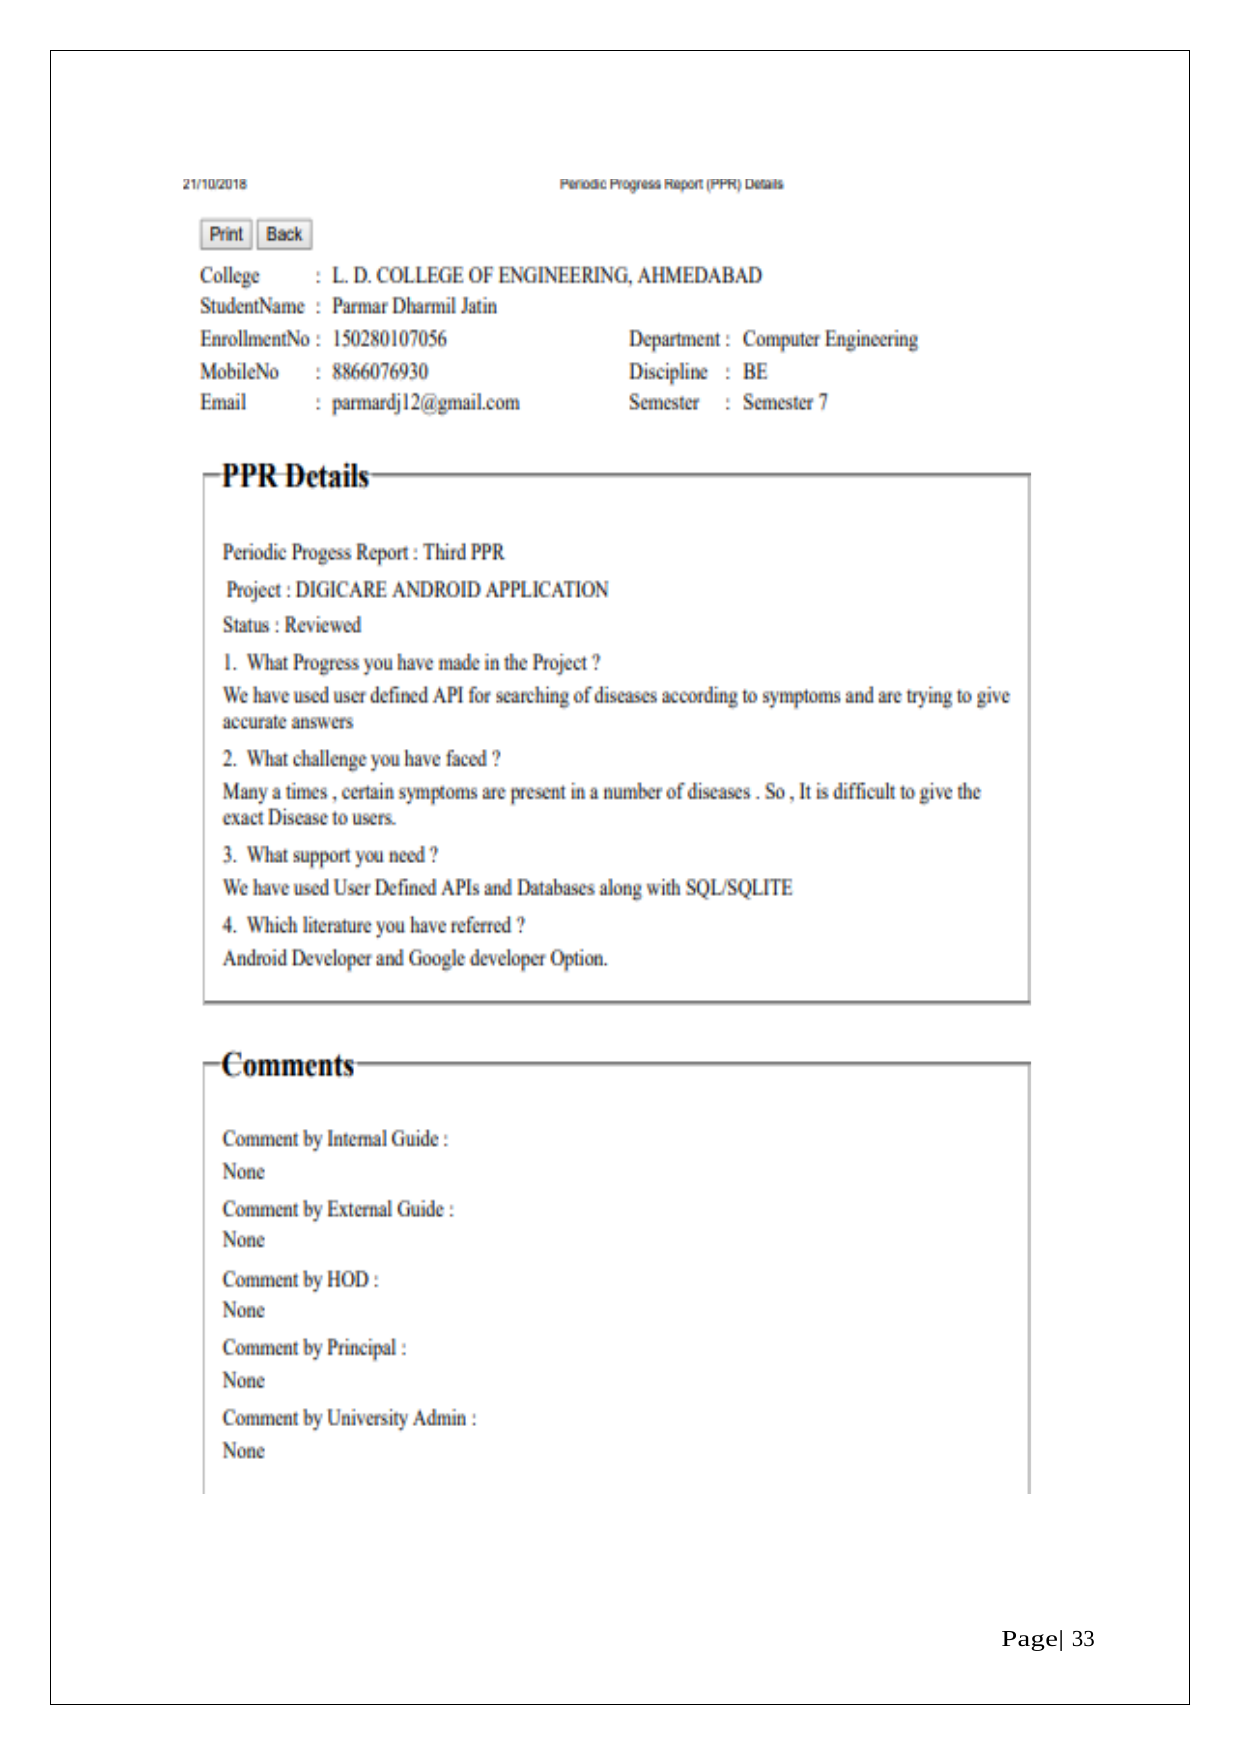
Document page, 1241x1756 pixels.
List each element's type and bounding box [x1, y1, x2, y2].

picture [182, 179, 1032, 1494]
